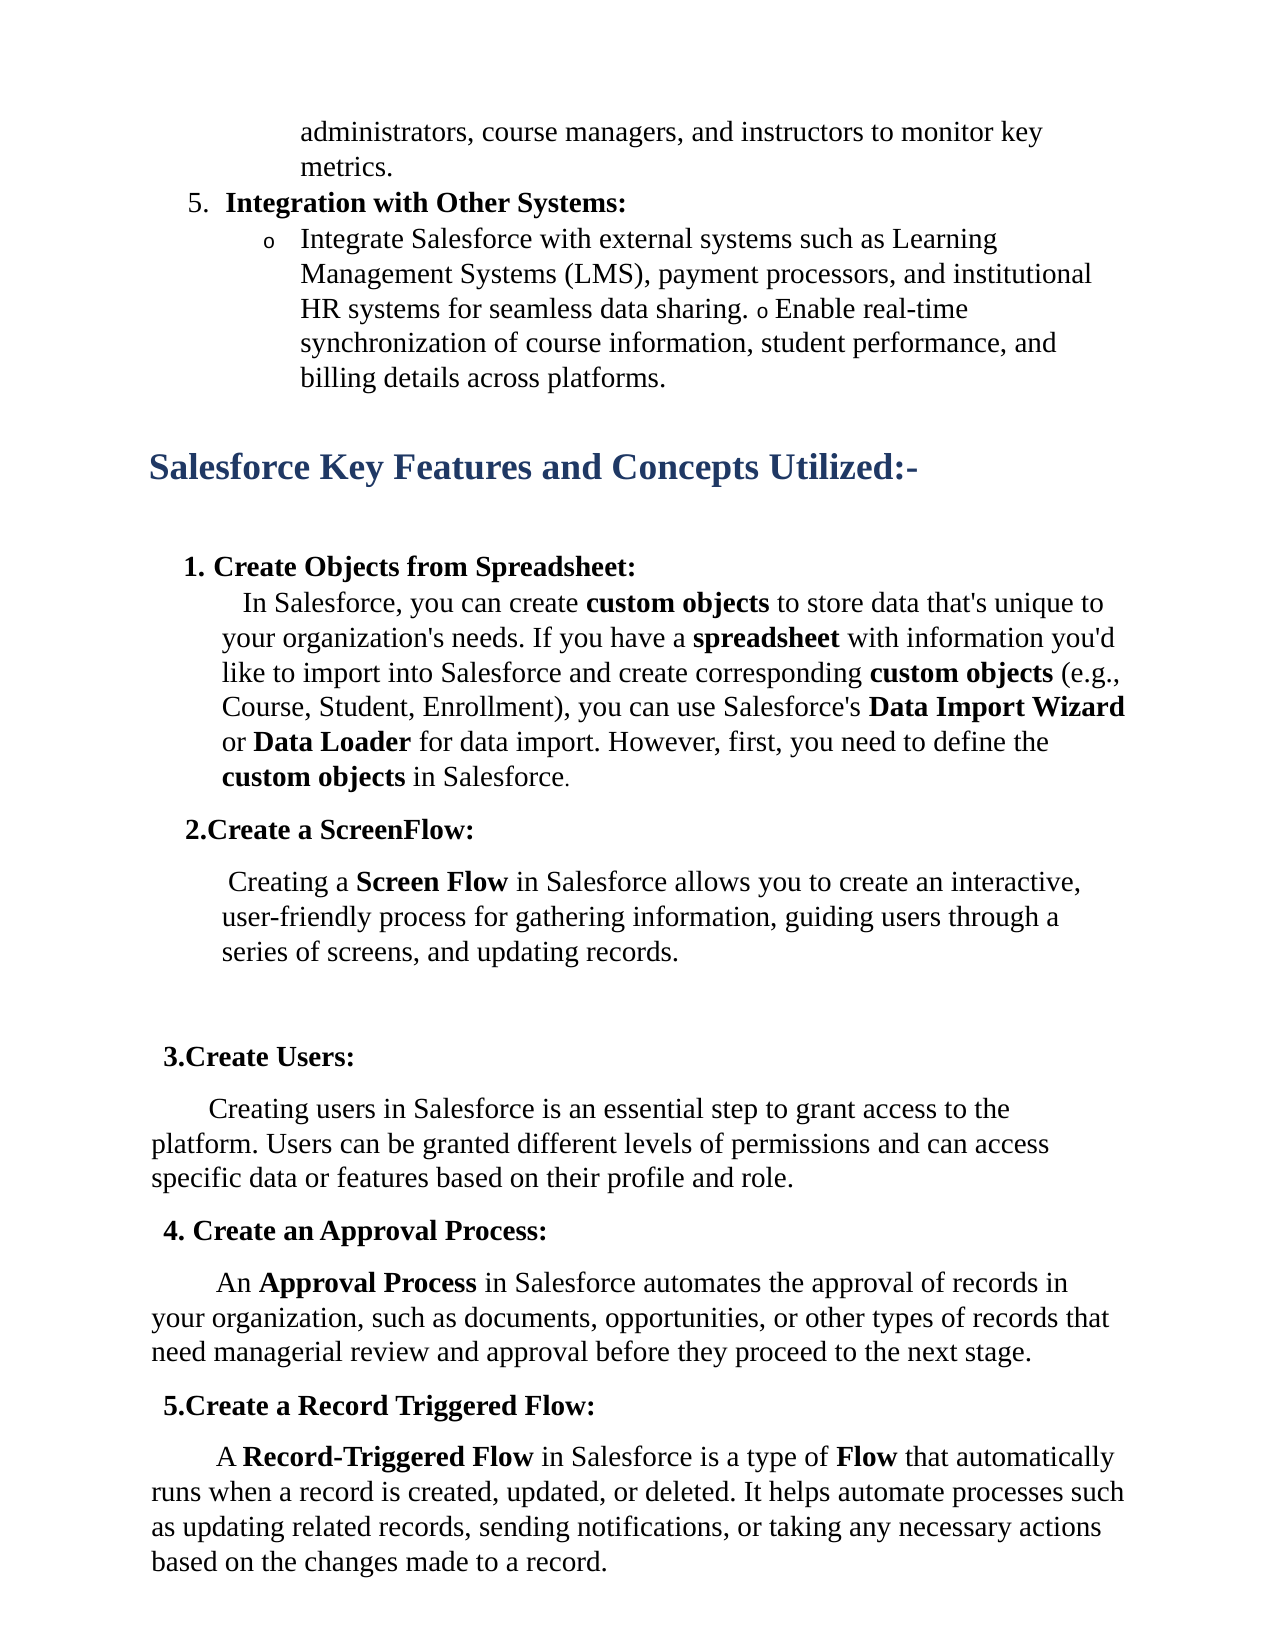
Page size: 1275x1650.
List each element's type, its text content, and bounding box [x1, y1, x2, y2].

text 5.Create a Record Triggered Flow: [148, 1388, 1140, 1421]
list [263, 114, 1113, 183]
text Creating a Screen Flow in Salesforce allows you to create an interactive, user-friendly process for gathering information, guiding users through a series of screens, and updating records. [221, 864, 1125, 967]
list Integration with Other Systems: [187, 185, 1140, 218]
text 3.Create Users: [148, 1039, 1140, 1073]
text In Salesforce, you can create custom objects to store data that's unique to your organization's needs. If you have a spreadsheet with information you'd like to import into Salesforce and create corresponding custom objects (e.g., Course, Student, Enrollment), you can use Salesforce's Data Import Wizard or Data Loader for data import. However, first, you need to define the custom objects in Salesforce. [221, 585, 1125, 793]
subtitle Salesforce Key Features and Concepts Utilized:- [148, 445, 1125, 488]
text 4. Create an Approval Process: [148, 1213, 1140, 1247]
text 2.Create a ScreenFlow: [148, 812, 1140, 846]
text 1. Create Objects from Spreadsheet: [183, 549, 1140, 583]
text A Record-Triggered Flow in Salesforce is a type of Flow that automatically runs when a record is created, updated, or deleted. It helps automate processes such as updating related records, sending notifications, or taking any necessary actions based on the changes made to a record. [150, 1439, 1125, 1577]
text Creating users in Salesforce is an essential step to grant access to the platform. Users can be granted different levels of permissions and can access specific data or features based on their profile and role. [150, 1091, 1125, 1194]
text An Approval Process in Salesforce automates the approval of records in your organization, such as documents, opportunities, or other types of records that need managerial review and approval before they proceed to the next stage. [150, 1265, 1125, 1368]
list Integrate Salesforce with external systems such as Learning Management Systems (LMS), payment processors, and institutional HR systems for seamless data sharing. o Enable real-time synchronization of course information, student performance, and billing details across platforms. [263, 221, 1113, 394]
